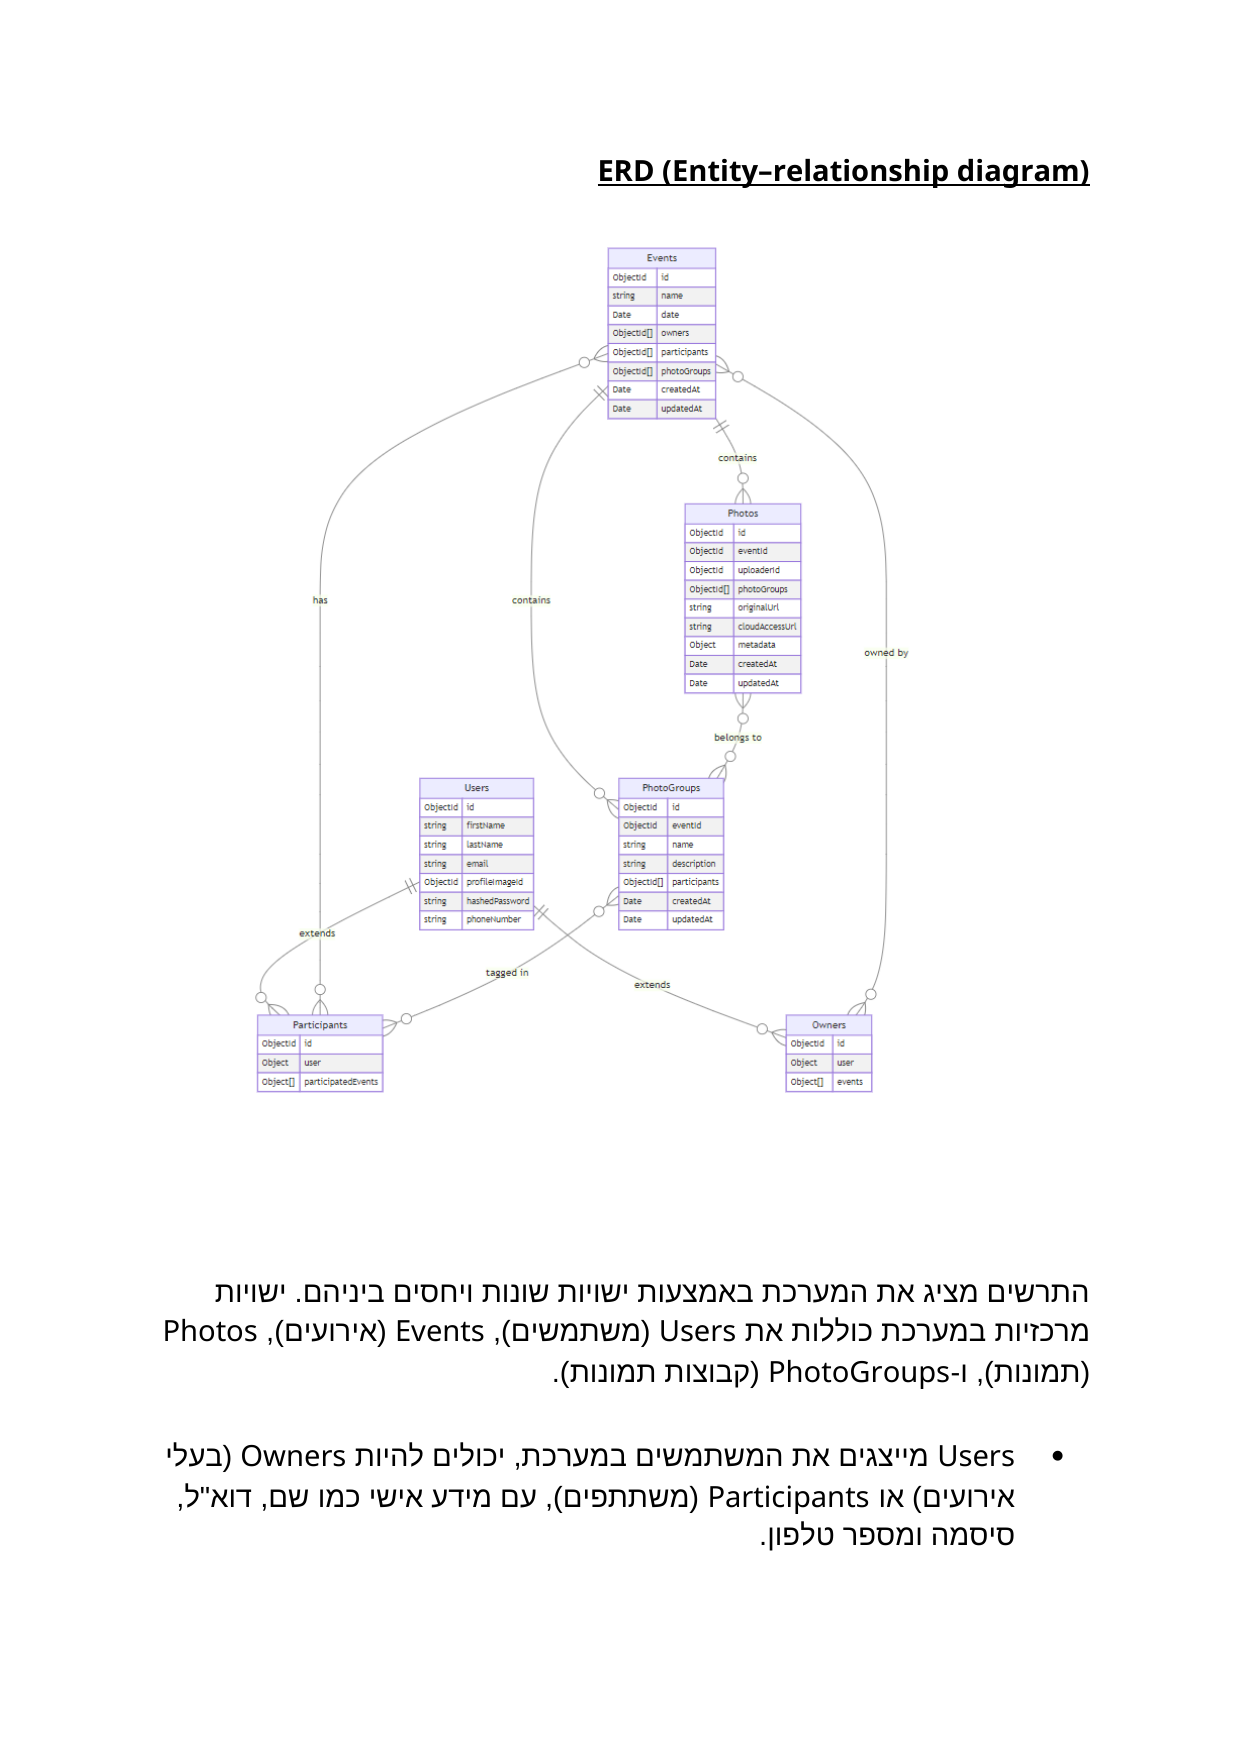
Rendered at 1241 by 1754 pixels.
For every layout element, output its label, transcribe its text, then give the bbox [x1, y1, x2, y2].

text ERD (Entity–relationship diagram) [150, 150, 1090, 190]
picture [233, 233, 963, 1102]
list Users מייצגים את המשתמשים במערכת, יכולים להיות Owners (בעלי אירועים) או Participants (משתתפים), עם מידע אישי כמו שם, דוא"ל, סיסמה ומספר טלפון. [150, 1435, 1053, 1551]
text התרשים מציג את המערכת באמצעות ישויות שונות ויחסים ביניהם. ישויות מרכזיות במערכת כוללות את Users (משתמשים), Events (אירועים), Photos (תמונות), ו-PhotoGroups (קבוצות תמונות). [150, 1275, 1090, 1391]
